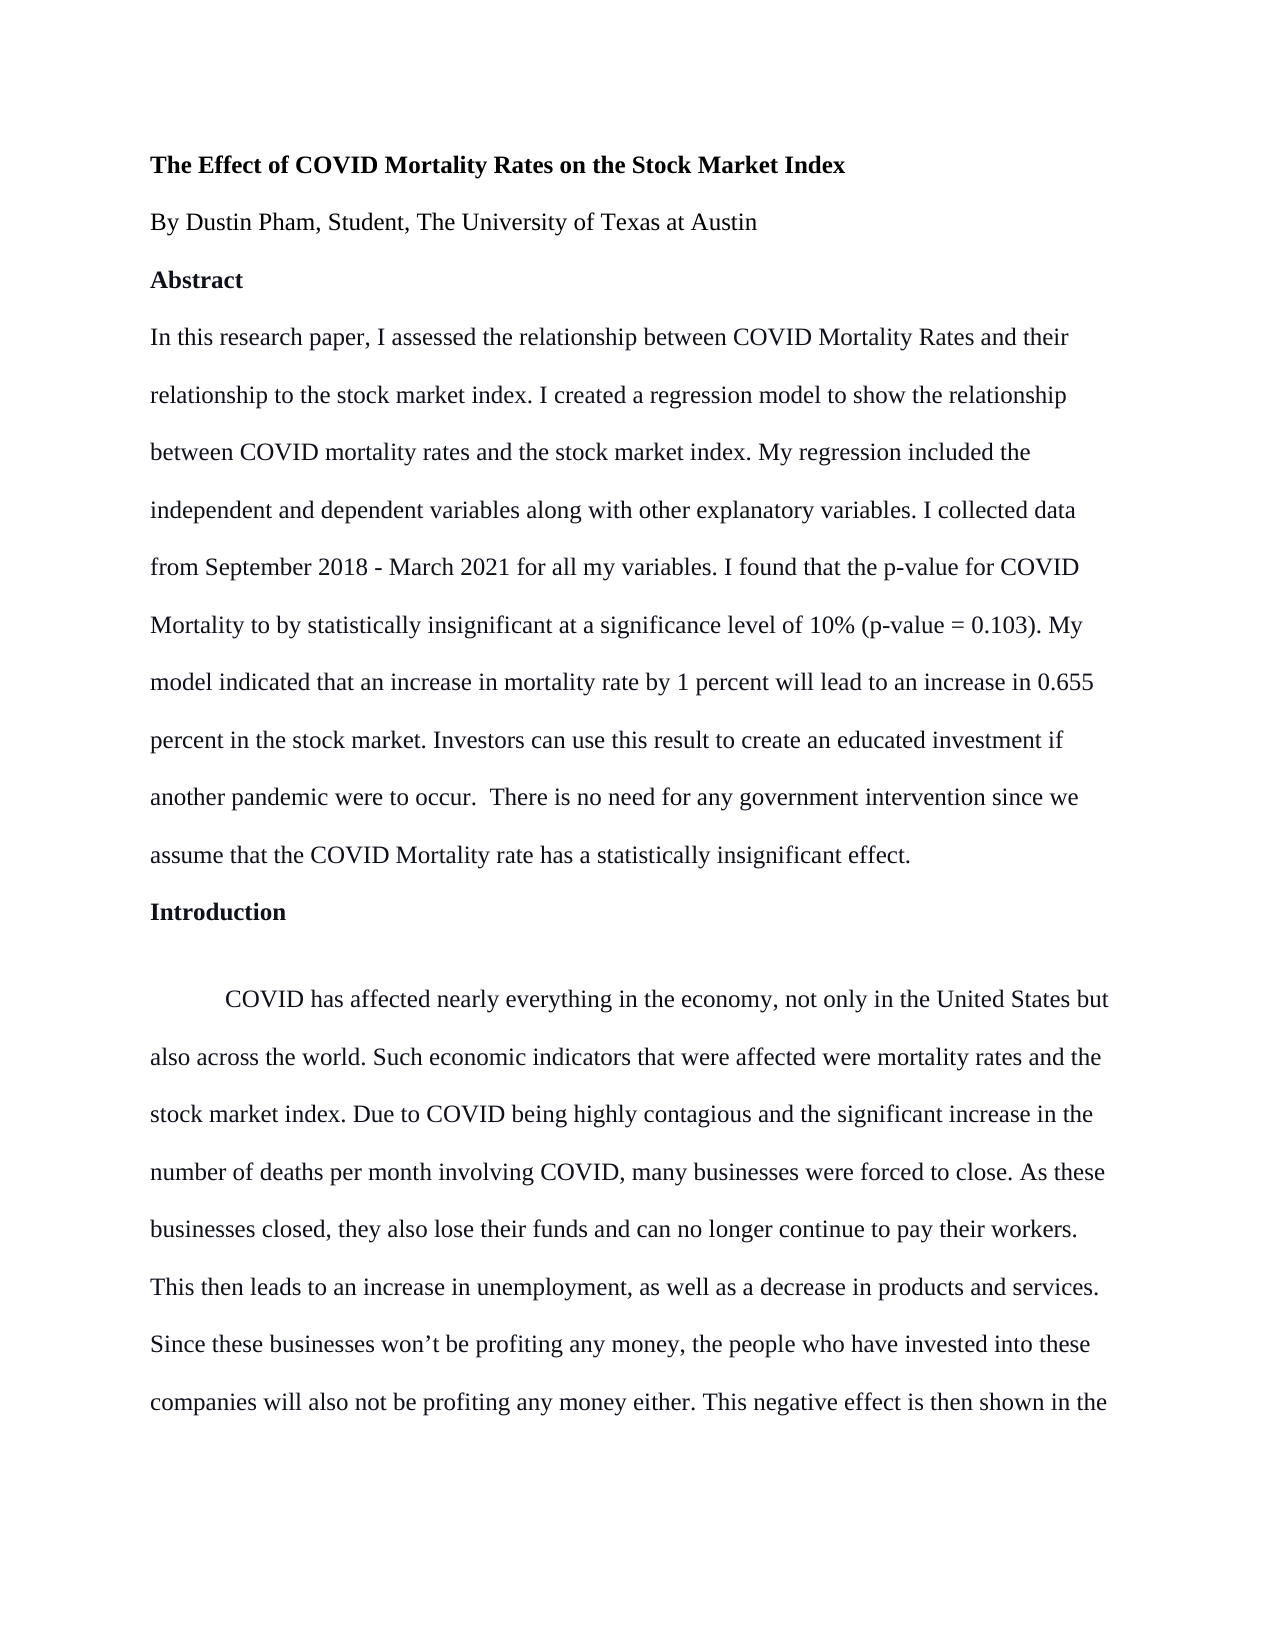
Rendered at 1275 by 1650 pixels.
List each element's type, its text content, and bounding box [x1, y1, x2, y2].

text Introduction [150, 897, 1125, 926]
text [150, 984, 1125, 1415]
text The Effect of COVID Mortality Rates on the Stock Market Index [150, 150, 1125, 179]
text By Dustin Pham, Student, The University of Texas at Austin [150, 207, 1125, 236]
text In this research paper, I assessed the relationship between COVID Mortality Rates and their relationship to the stock market index. I created a regression model to show the relationship between COVID mortality rates and the stock market index. My regression included the independent and dependent variables along with other explanatory variables. I collected data from September 2018 - March 2021 for all my variables. I found that the p-value for COVID Mortality to by statistically insignificant at a significance level of 10% (p-value = 0.103). My model indicated that an increase in mortality rate by 1 percent will lead to an increase in 0.655 percent in the stock market. Investors can use this result to create an educated investment if another pandemic were to occur. There is no need for any government intervention since we assume that the COVID Mortality rate has a statistically insignificant effect. [150, 322, 1125, 869]
text Abstract [150, 265, 1125, 294]
